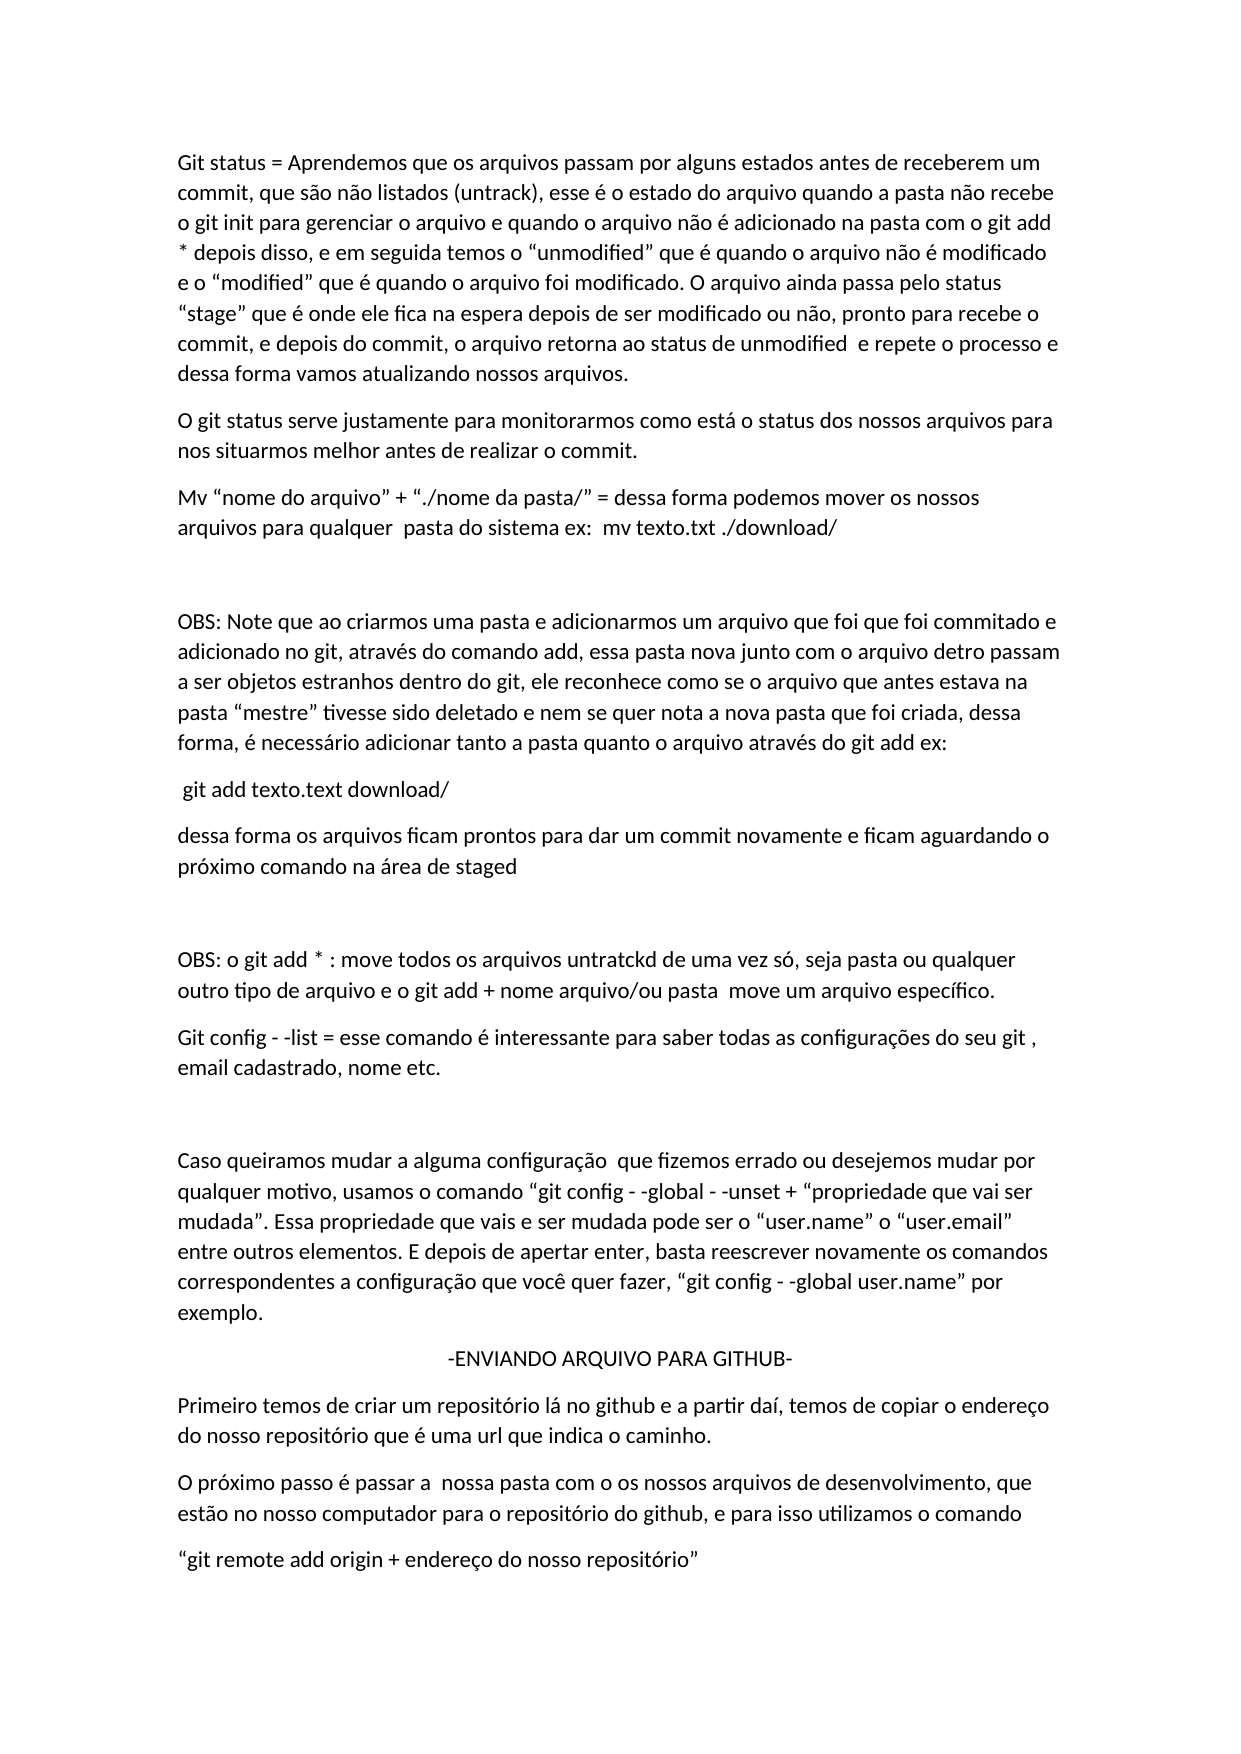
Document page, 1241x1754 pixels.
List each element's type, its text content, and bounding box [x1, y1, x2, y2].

text “git remote add origin + endereço do nosso repositório” [177, 1546, 1063, 1573]
text O próximo passo é passar a nossa pasta com o os nossos arquivos de desenvolvimento, que estão no nosso computador para o repositório do github, e para isso utilizamos o comando [177, 1468, 1063, 1527]
text OBS: o git add * : move todos os arquivos untratckd de uma vez só, seja pasta ou qualquer outro tipo de arquivo e o git add + nome arquivo/ou pasta move um arquivo específico. [177, 946, 1063, 1004]
text Git status = Aprendemos que os arquivos passam por alguns estados antes de receberem um commit, que são não listados (untrack), esse é o estado do arquivo quando a pasta não recebe o git init para gerenciar o arquivo e quando o arquivo não é adicionado na pasta com o git add * depois disso, e em seguida temos o “unmodified” que é quando o arquivo não é modificado e o “modified” que é quando o arquivo foi modificado. O arquivo ainda passa pelo status “stage” que é onde ele fica na espera depois de ser modificado ou não, pronto para recebe o commit, e depois do commit, o arquivo retorna ao status de unmodified e repete o processo e dessa forma vamos atualizando nossos arquivos. [177, 148, 1063, 387]
text OBS: Note que ao criarmos uma pasta e adicionarmos um arquivo que foi que foi commitado e adicionado no git, através do comando add, essa pasta nova junto com o arquivo detro passam a ser objetos estranhos dentro do git, ele reconhece como se o arquivo que antes estava na pasta “mestre” tivesse sido deletado e nem se quer nota a nova pasta que foi criada, dessa forma, é necessário adicionar tanto a pasta quanto o arquivo através do git add ex: [177, 607, 1063, 756]
text -ENVIANDO ARQUIVO PARA GITHUB- [177, 1344, 1063, 1372]
text O git status serve justamente para monitorarmos como está o status dos nossos arquivos para nos situarmos melhor antes de realizar o commit. [177, 406, 1063, 464]
text Mv “nome do arquivo” + “./nome da pasta/” = dessa forma podemos mover os nossos arquivos para qualquer pasta do sistema ex: mv texto.txt ./download/ [177, 483, 1063, 541]
text dessa forma os arquivos ficam prontos para dar um commit novamente e ficam aguardando o próximo comando na área de staged [177, 822, 1063, 880]
text Primeiro temos de criar um repositório lá no github e a partir daí, temos de copiar o endereço do nosso repositório que é uma url que indica o caminho. [177, 1391, 1063, 1449]
text Git config - -list = esse comando é interessante para saber todas as configurações do seu git , email cadastrado, nome etc. [177, 1023, 1063, 1081]
text Caso queiramos mudar a alguma configuração que fizemos errado ou desejemos mudar por qualquer motivo, usamos o comando “git config - -global - -unset + “propriedade que vai ser mudada”. Essa propriedade que vais e ser mudada pode ser o “user.name” o “user.email” entre outros elementos. E depois de apertar enter, basta reescrever novamente os comandos correspondentes a configuração que você quer fazer, “git config - -global user.name” por exemplo. [177, 1147, 1063, 1326]
text git add texto.text download/ [177, 775, 1063, 803]
